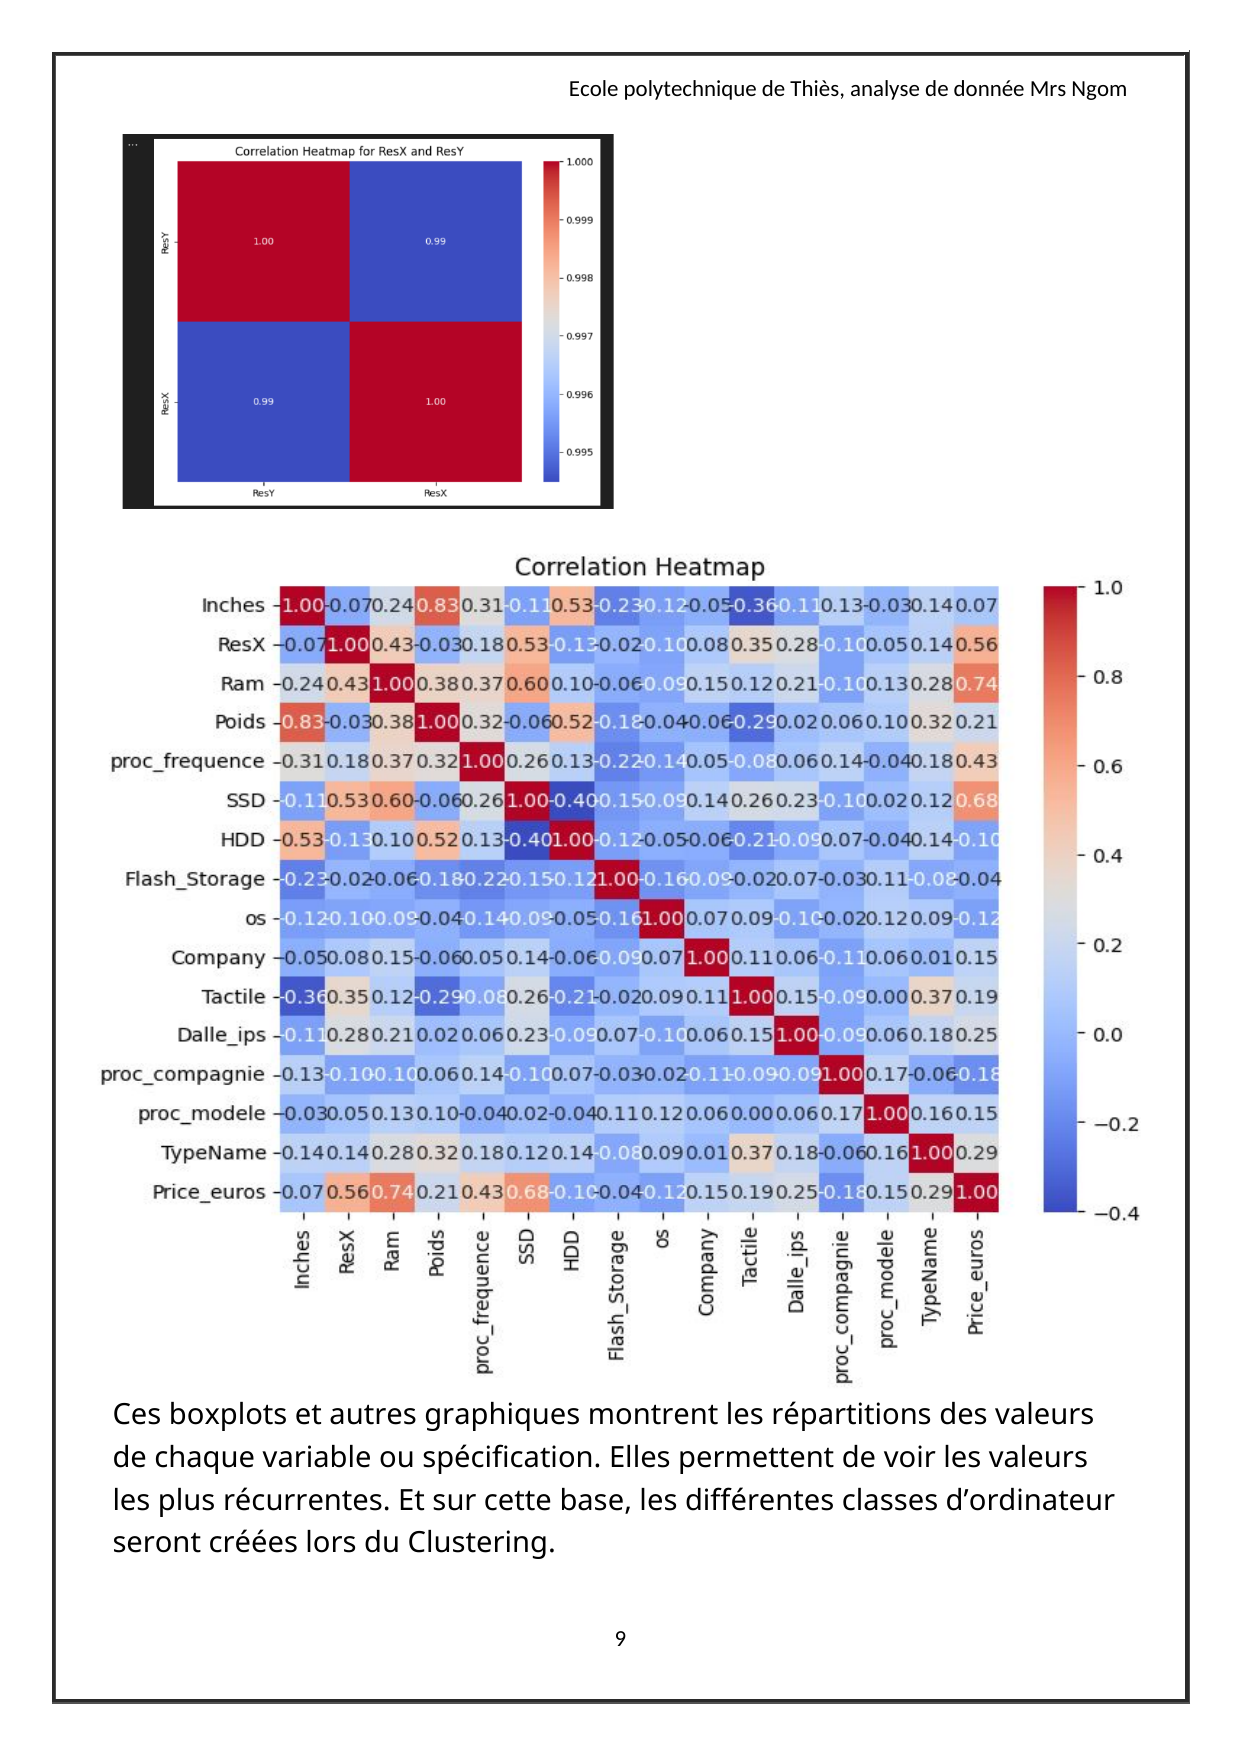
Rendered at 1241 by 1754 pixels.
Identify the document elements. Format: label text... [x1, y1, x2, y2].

picture [122, 134, 614, 509]
text Ces boxplots et autres graphiques montrent les répartitions des valeurs de chaque variable ou spécification. Elles permettent de voir les valeurs les plus récurrentes. Et sur cette base, les différentes classes d’ordinateur seront créées lors du Clustering. [112, 1394, 1128, 1561]
picture [86, 543, 1154, 1394]
